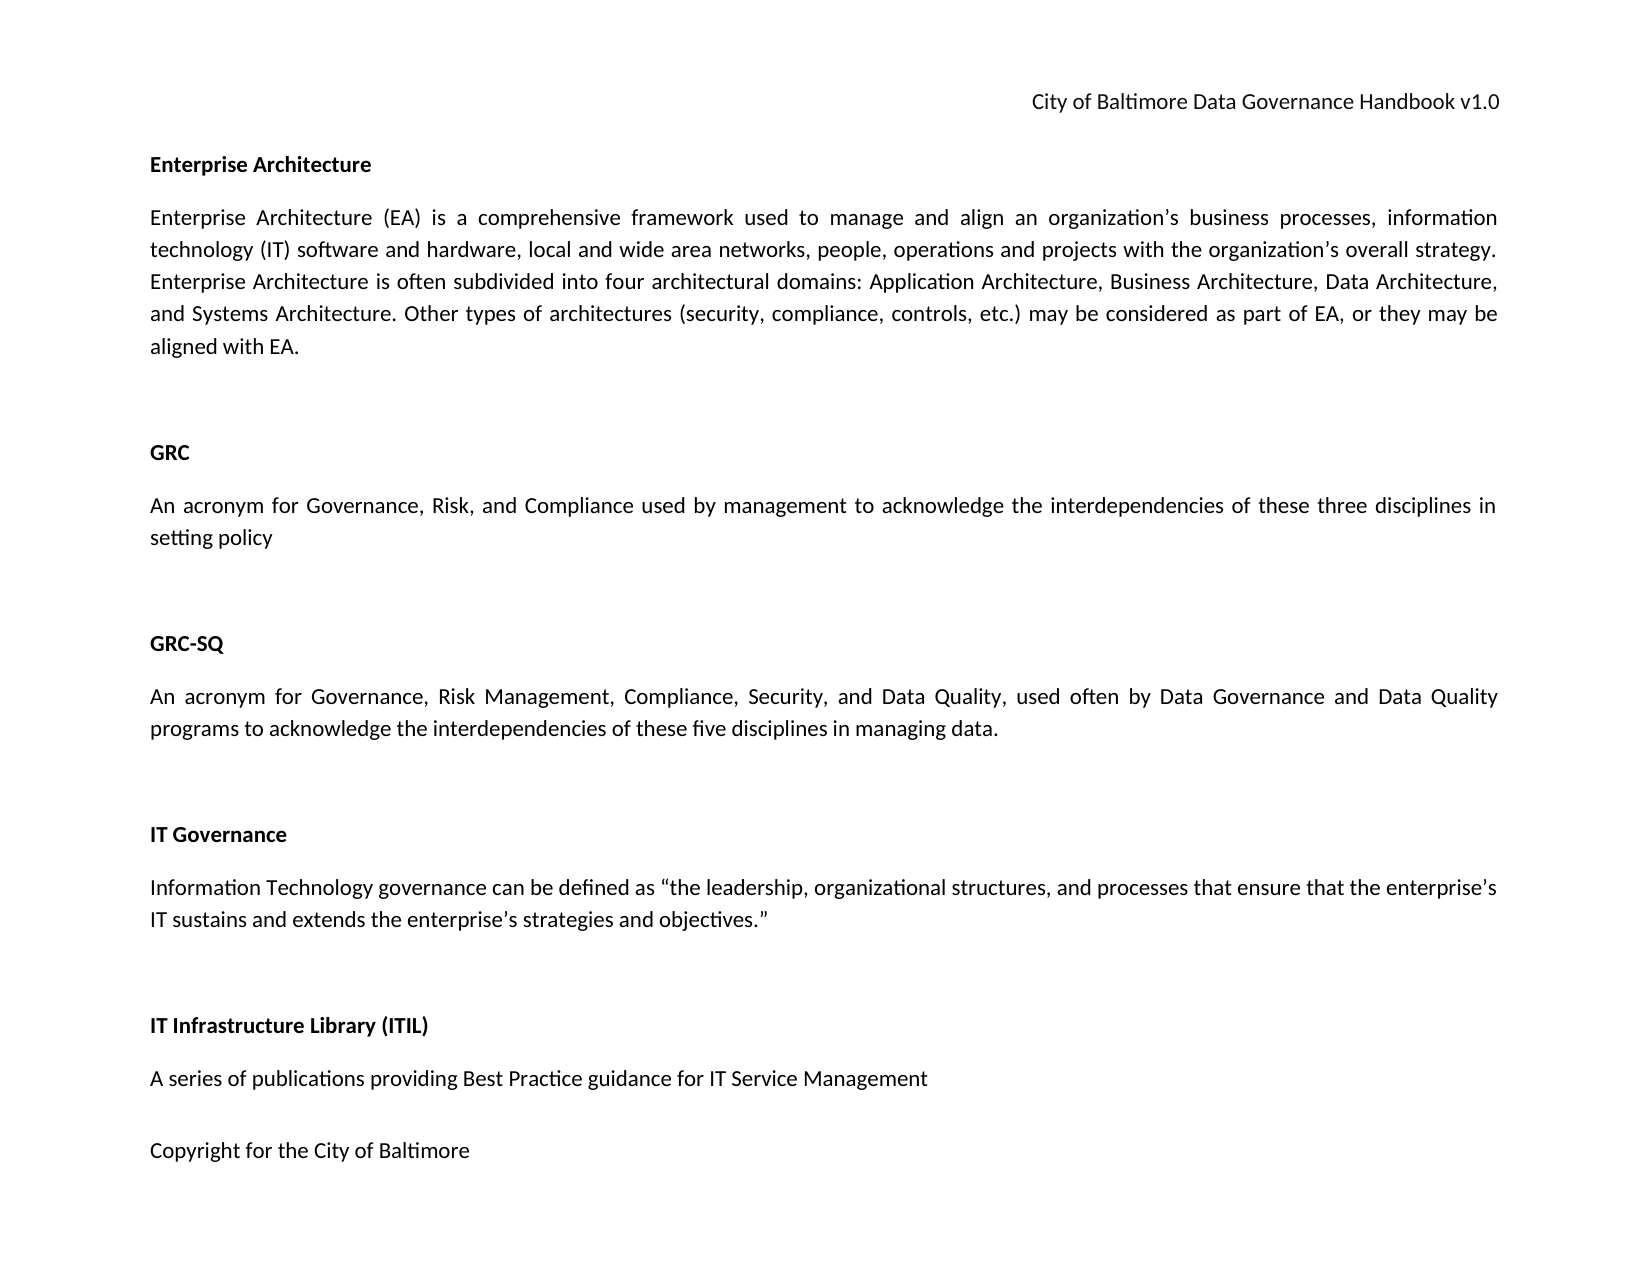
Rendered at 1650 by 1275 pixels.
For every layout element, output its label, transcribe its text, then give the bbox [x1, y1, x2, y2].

text An acronym for Governance, Risk, and Compliance used by management to acknowledge the interdependencies of these three disciplines in setting policy [150, 491, 1500, 551]
text IT Governance [150, 820, 1500, 848]
text An acronym for Governance, Risk Management, Compliance, Security, and Data Quality, used often by Data Governance and Data Quality programs to acknowledge the interdependencies of these five disciplines in managing data. [150, 682, 1500, 742]
text Enterprise Architecture (EA) is a comprehensive framework used to manage and align an organization’s business processes, information technology (IT) software and hardware, local and wide area networks, people, operations and projects with the organization’s overall strategy. Enterprise Architecture is often subdivided into four architectural domains: Application Architecture, Business Architecture, Data Architecture, and Systems Architecture. Other types of architectures (security, compliance, controls, etc.) may be considered as part of EA, or they may be aligned with EA. [150, 203, 1500, 360]
text Information Technology governance can be defined as “the leadership, organizational structures, and processes that ensure that the enterprise’s IT sustains and extends the enterprise’s strategies and objectives.” [150, 873, 1500, 933]
text Enterprise Architecture [150, 150, 1500, 178]
text A series of publications providing Best Practice guidance for IT Service Management [150, 1064, 1500, 1093]
text GRC-SQ [150, 629, 1500, 657]
text IT Infrastructure Library (ITIL) [150, 1012, 1500, 1039]
text GRC [150, 438, 1500, 466]
